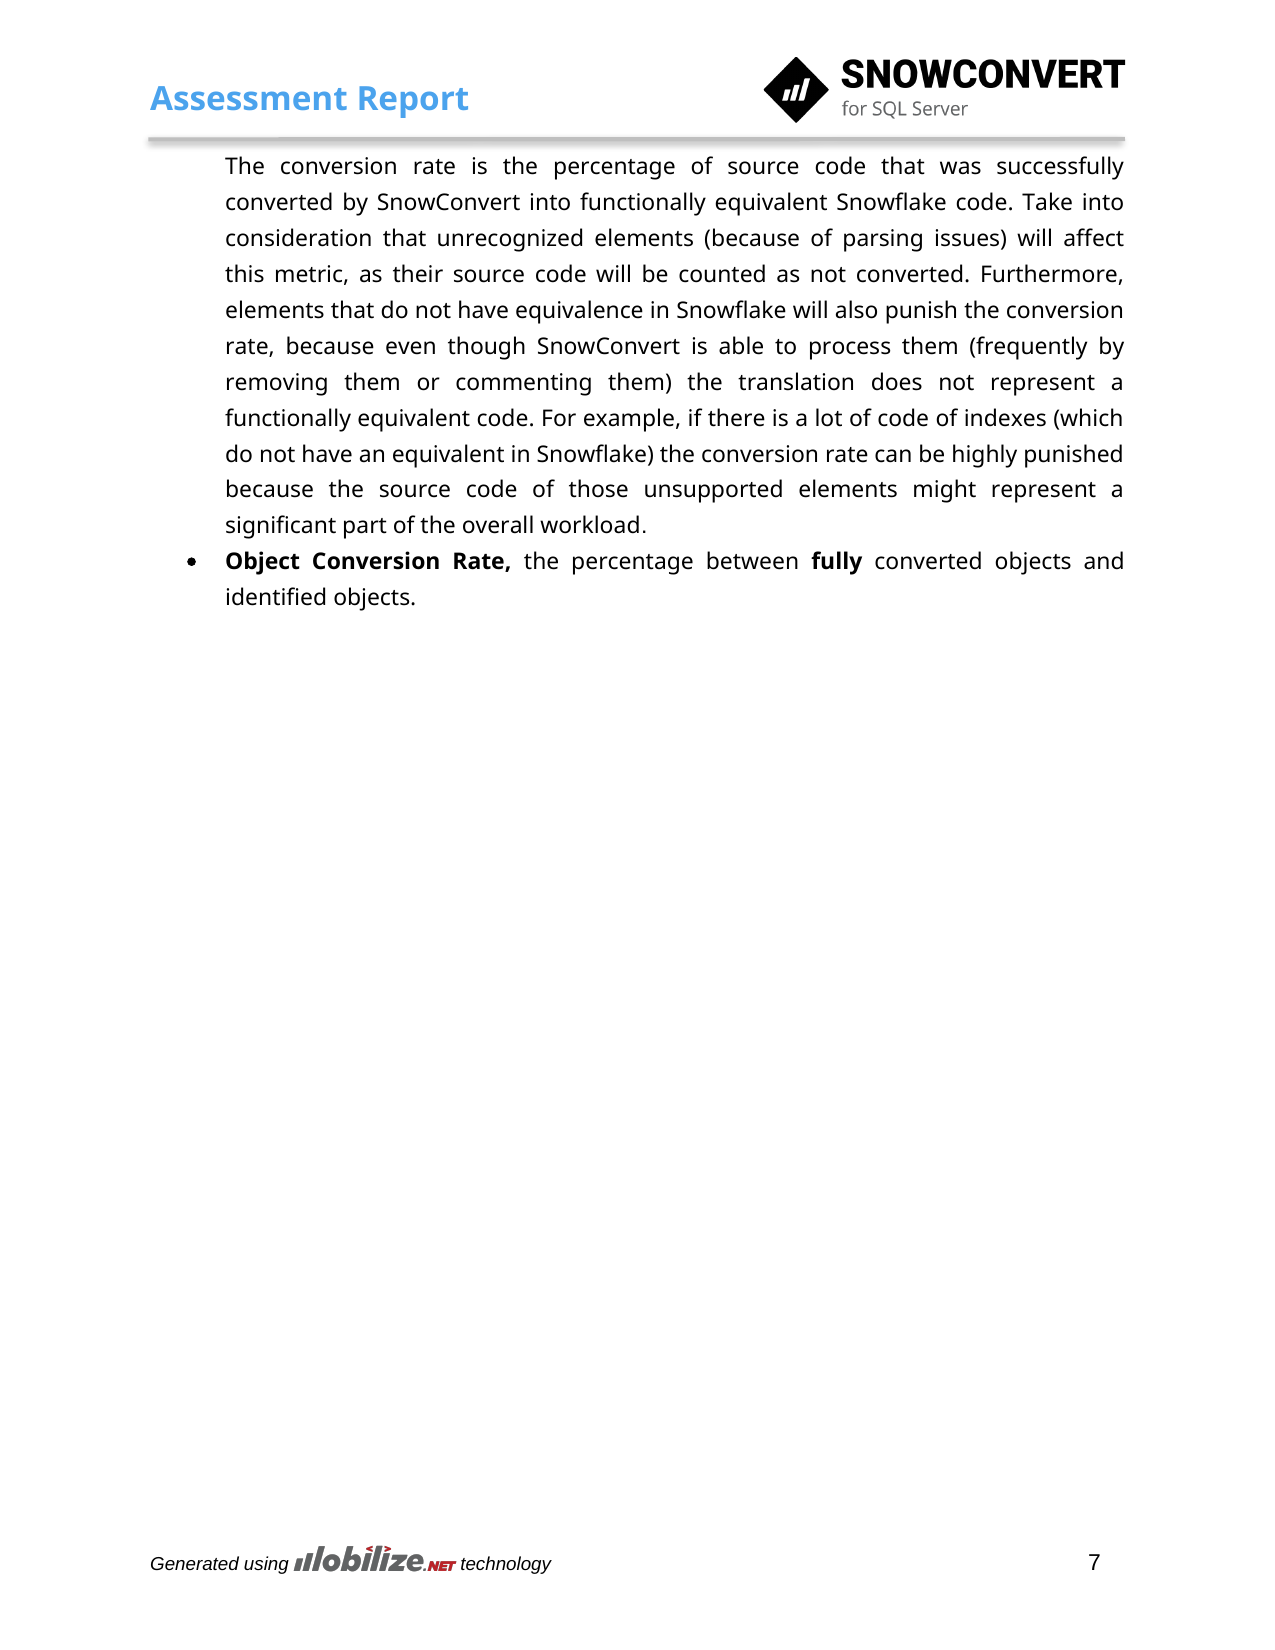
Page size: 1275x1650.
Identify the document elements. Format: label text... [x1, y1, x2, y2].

picture [763, 57, 1125, 123]
picture [271, 1533, 479, 1584]
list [187, 150, 1125, 541]
list Object Conversion Rate, the percentage between fully converted objects and identified objects. [187, 545, 1125, 612]
